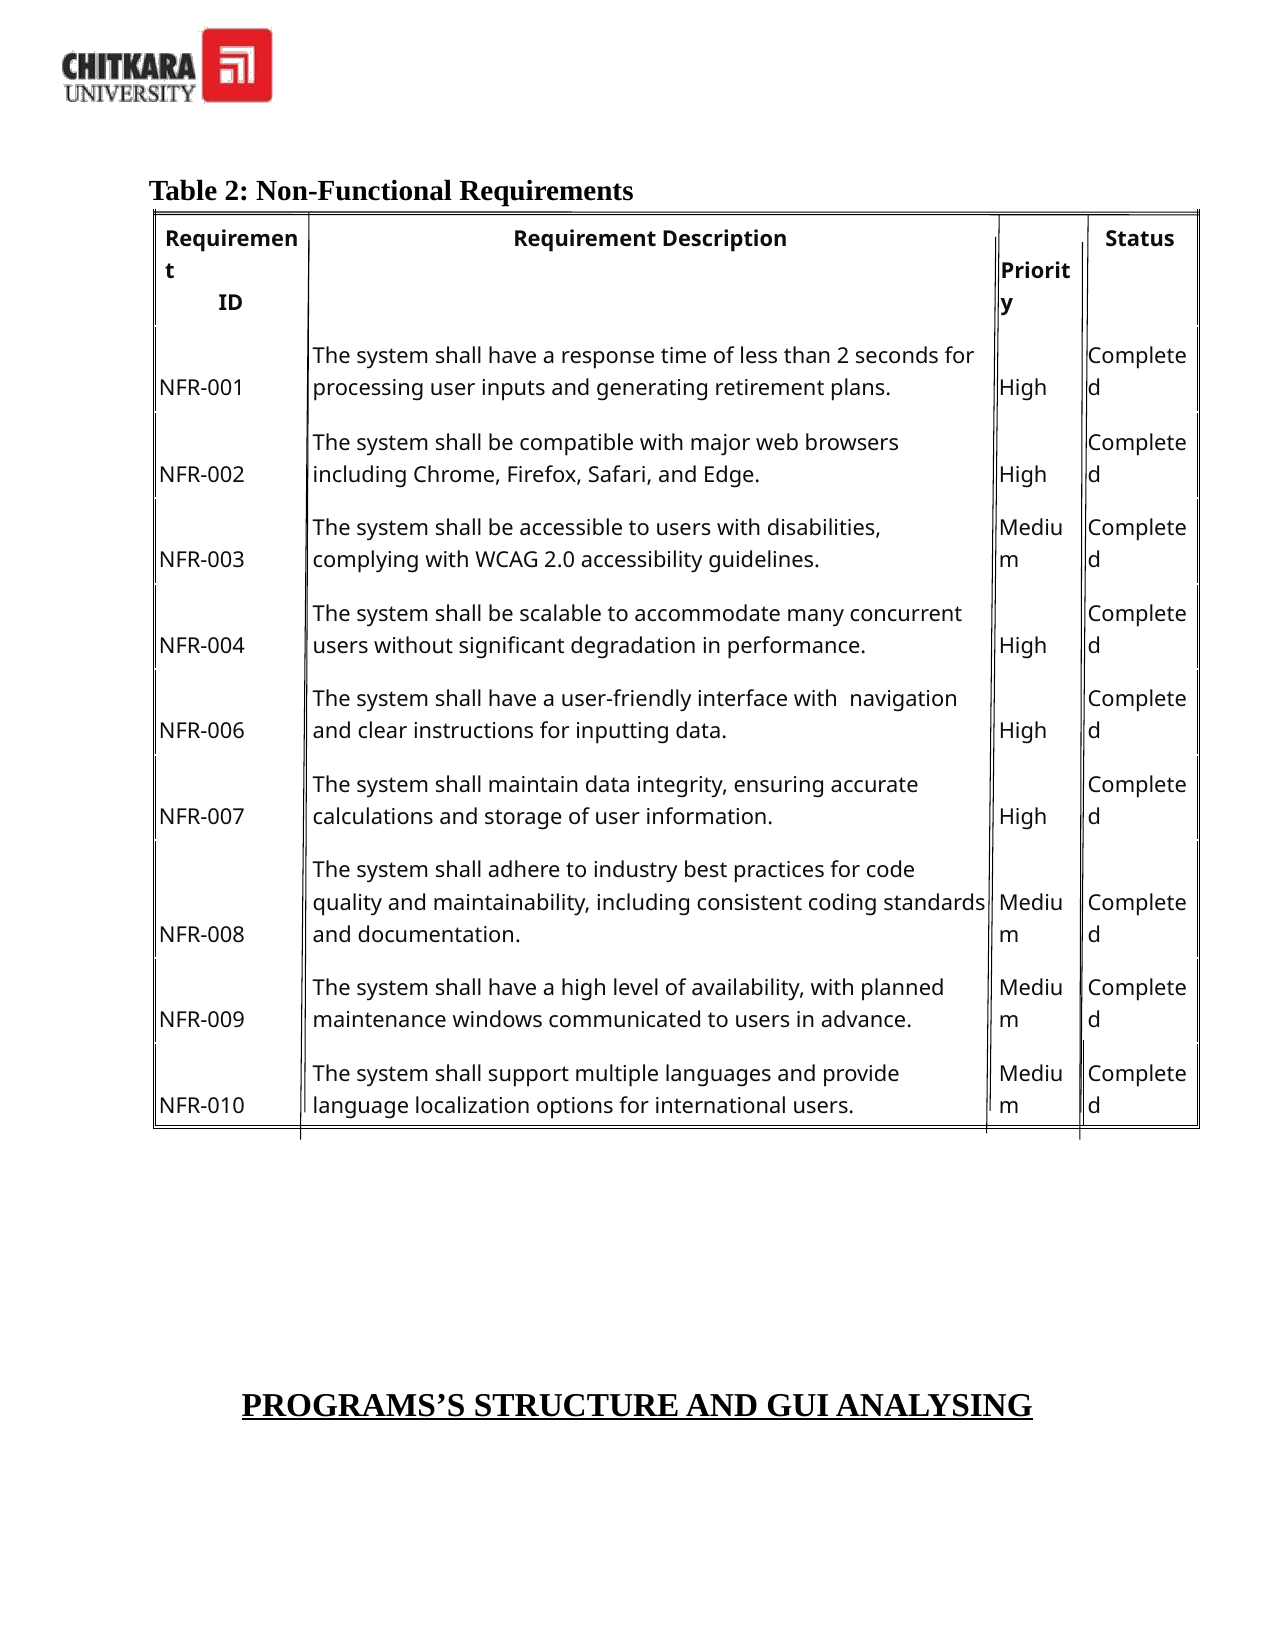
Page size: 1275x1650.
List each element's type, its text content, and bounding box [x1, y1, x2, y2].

picture [39, 23, 289, 111]
table_cell NFR-009 [155, 954, 301, 1040]
table_cell Completed [1087, 408, 1198, 494]
table_cell Completed [1086, 495, 1198, 580]
table_cell Completed [1088, 323, 1198, 408]
table_cell The system shall maintain data integrity, ensuring accurate calculations and storage of user information. [310, 758, 989, 837]
table_cell High [997, 416, 1081, 494]
subtitle PROGRAMS’S STRUCTURE AND GUI ANALYSING [114, 1385, 1160, 1423]
table_cell NFR-002 [155, 408, 306, 494]
table_cell Medium [997, 501, 1081, 580]
table_cell Completed [1084, 954, 1198, 1040]
table_cell Completed [1084, 837, 1198, 954]
table_cell Completed [1084, 1040, 1198, 1125]
table_cell High [996, 673, 1080, 751]
table_cell The system shall be compatible with major web browsers including Chrome, Firefox, Safari, and Edge. [310, 416, 993, 494]
table_cell High [996, 587, 1080, 666]
table_cell The system shall adhere to industry best practices for code quality and maintainability, including consistent coding standards and documentation. [310, 844, 989, 954]
table_cell NFR-003 [155, 495, 305, 580]
table_cell NFR-006 [155, 666, 304, 751]
table_cell NFR-001 [155, 323, 306, 408]
table_cell The system shall have a high level of availability, with planned maintenance windows communicated to users in advance. [310, 961, 987, 1040]
table_cell NFR-010 [155, 1040, 300, 1125]
table_cell Medium [996, 1047, 1079, 1125]
table_cell Medium [996, 961, 1079, 1040]
table_cell High [996, 758, 1080, 837]
table_cell The system shall be accessible to users with disabilities, complying with WCAG 2.0 accessibility guidelines. [310, 501, 992, 580]
table_cell The system shall have a user-friendly interface with navigation and clear instructions for inputting data. [310, 673, 990, 751]
table_cell NFR-004 [155, 580, 305, 666]
table_cell The system shall have a response time of less than 2 seconds for processing user inputs and generating retirement plans. [310, 330, 993, 408]
subtitle Table 2: Non-Functional Requirements [148, 173, 1226, 206]
table_cell The system shall support multiple languages and provide language localization options for international users. [310, 1047, 987, 1125]
table_cell Completed [1084, 751, 1198, 837]
table_header Requirement Description [310, 216, 993, 323]
table_cell Completed [1085, 580, 1198, 666]
table_header Status [1088, 216, 1197, 323]
table_cell NFR-008 [155, 837, 302, 954]
table_cell High [998, 330, 1081, 408]
table_header Requirement ID [156, 216, 306, 323]
table_cell Completed [1085, 666, 1198, 751]
table_cell The system shall be scalable to accommodate many concurrent users without significant degradation in performance. [310, 587, 991, 666]
table_cell Medium [996, 844, 1080, 954]
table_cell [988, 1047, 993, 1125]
table_header Priority [999, 216, 1082, 323]
table_cell NFR-007 [155, 751, 303, 837]
